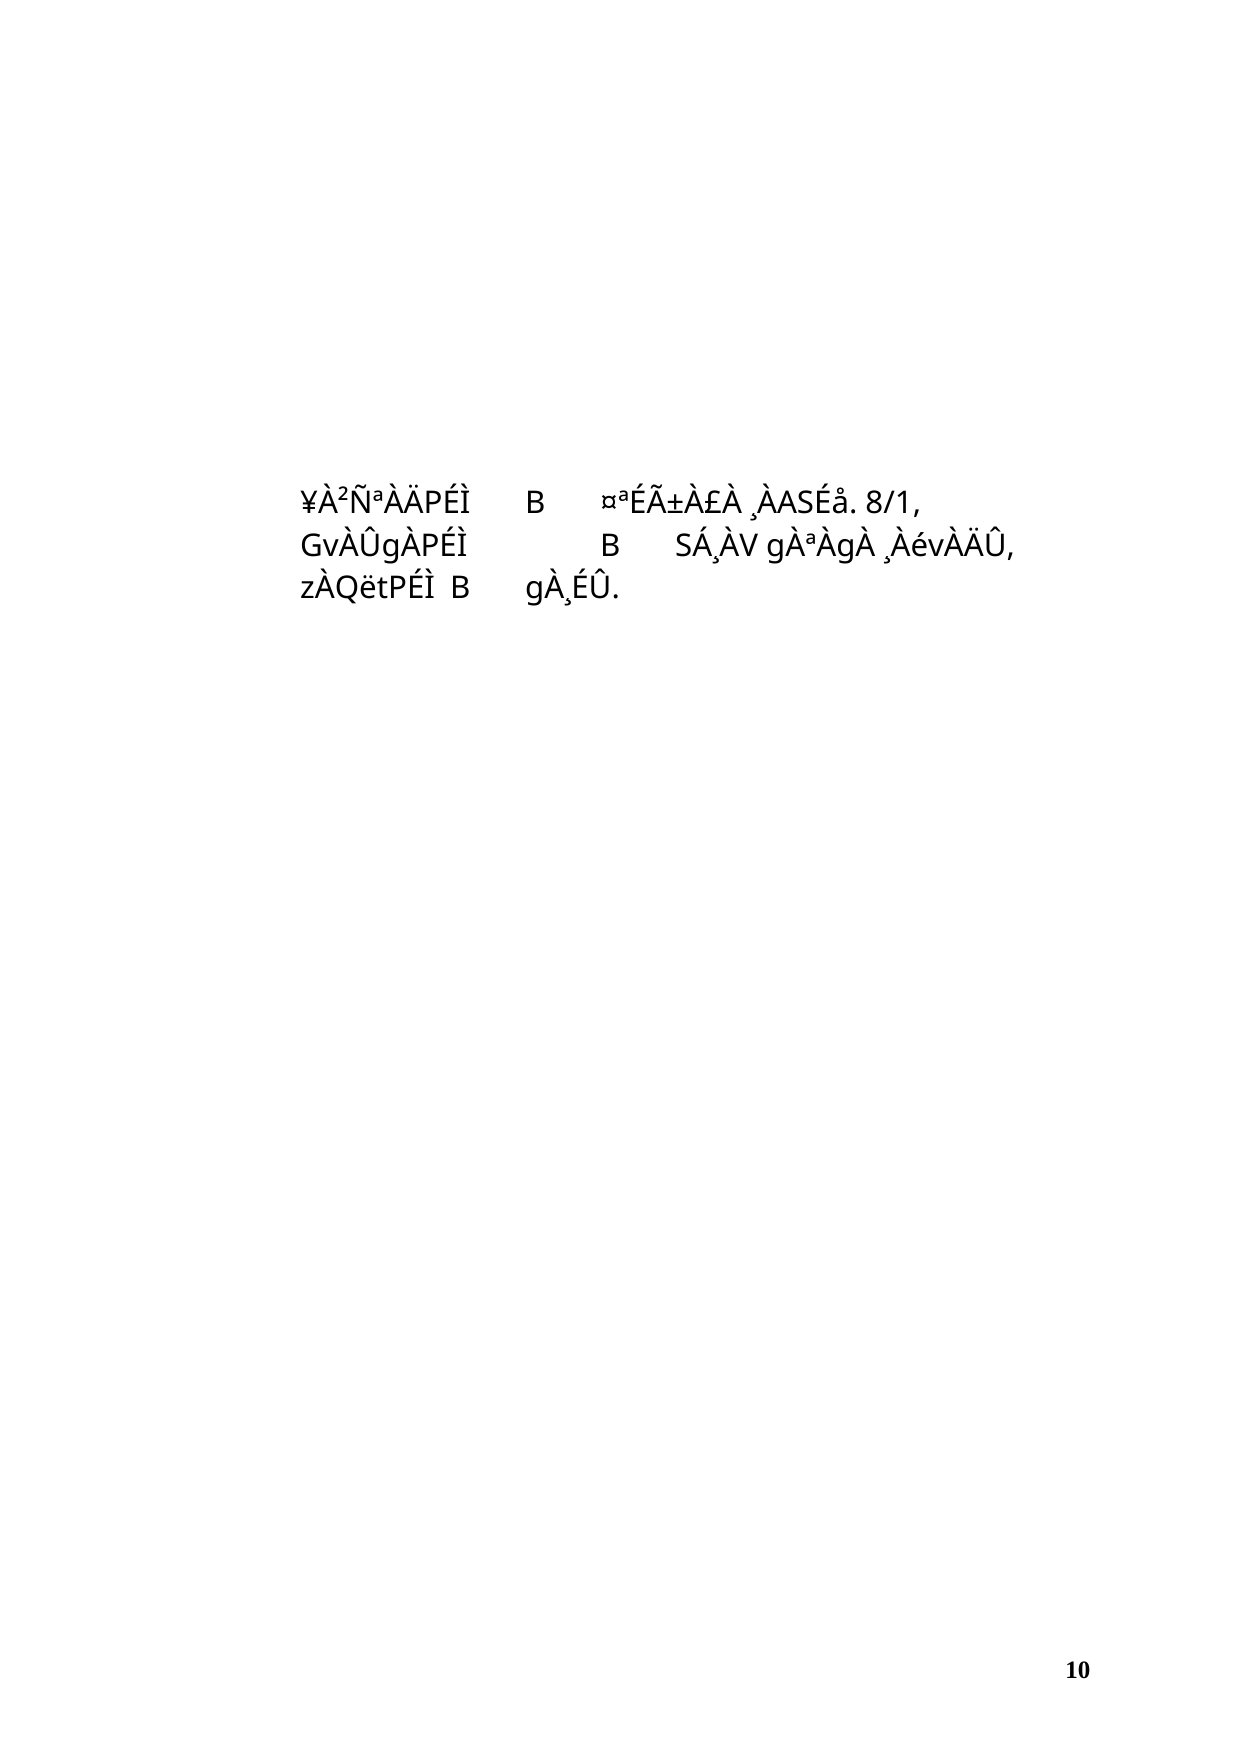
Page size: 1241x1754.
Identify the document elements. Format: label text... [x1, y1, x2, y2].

text GvÀÛgÀPÉÌ B SÁ¸ÀV gÀªÀgÀ ¸ÀévÀÄÛ, [300, 523, 1090, 565]
text ¥À²ÑªÀÄPÉÌ B ¤ªÉÃ±À£À ¸ÀASÉå. 8/1, [300, 480, 1090, 523]
text zÀQëtPÉÌ B gÀ¸ÉÛ. [300, 565, 1090, 608]
